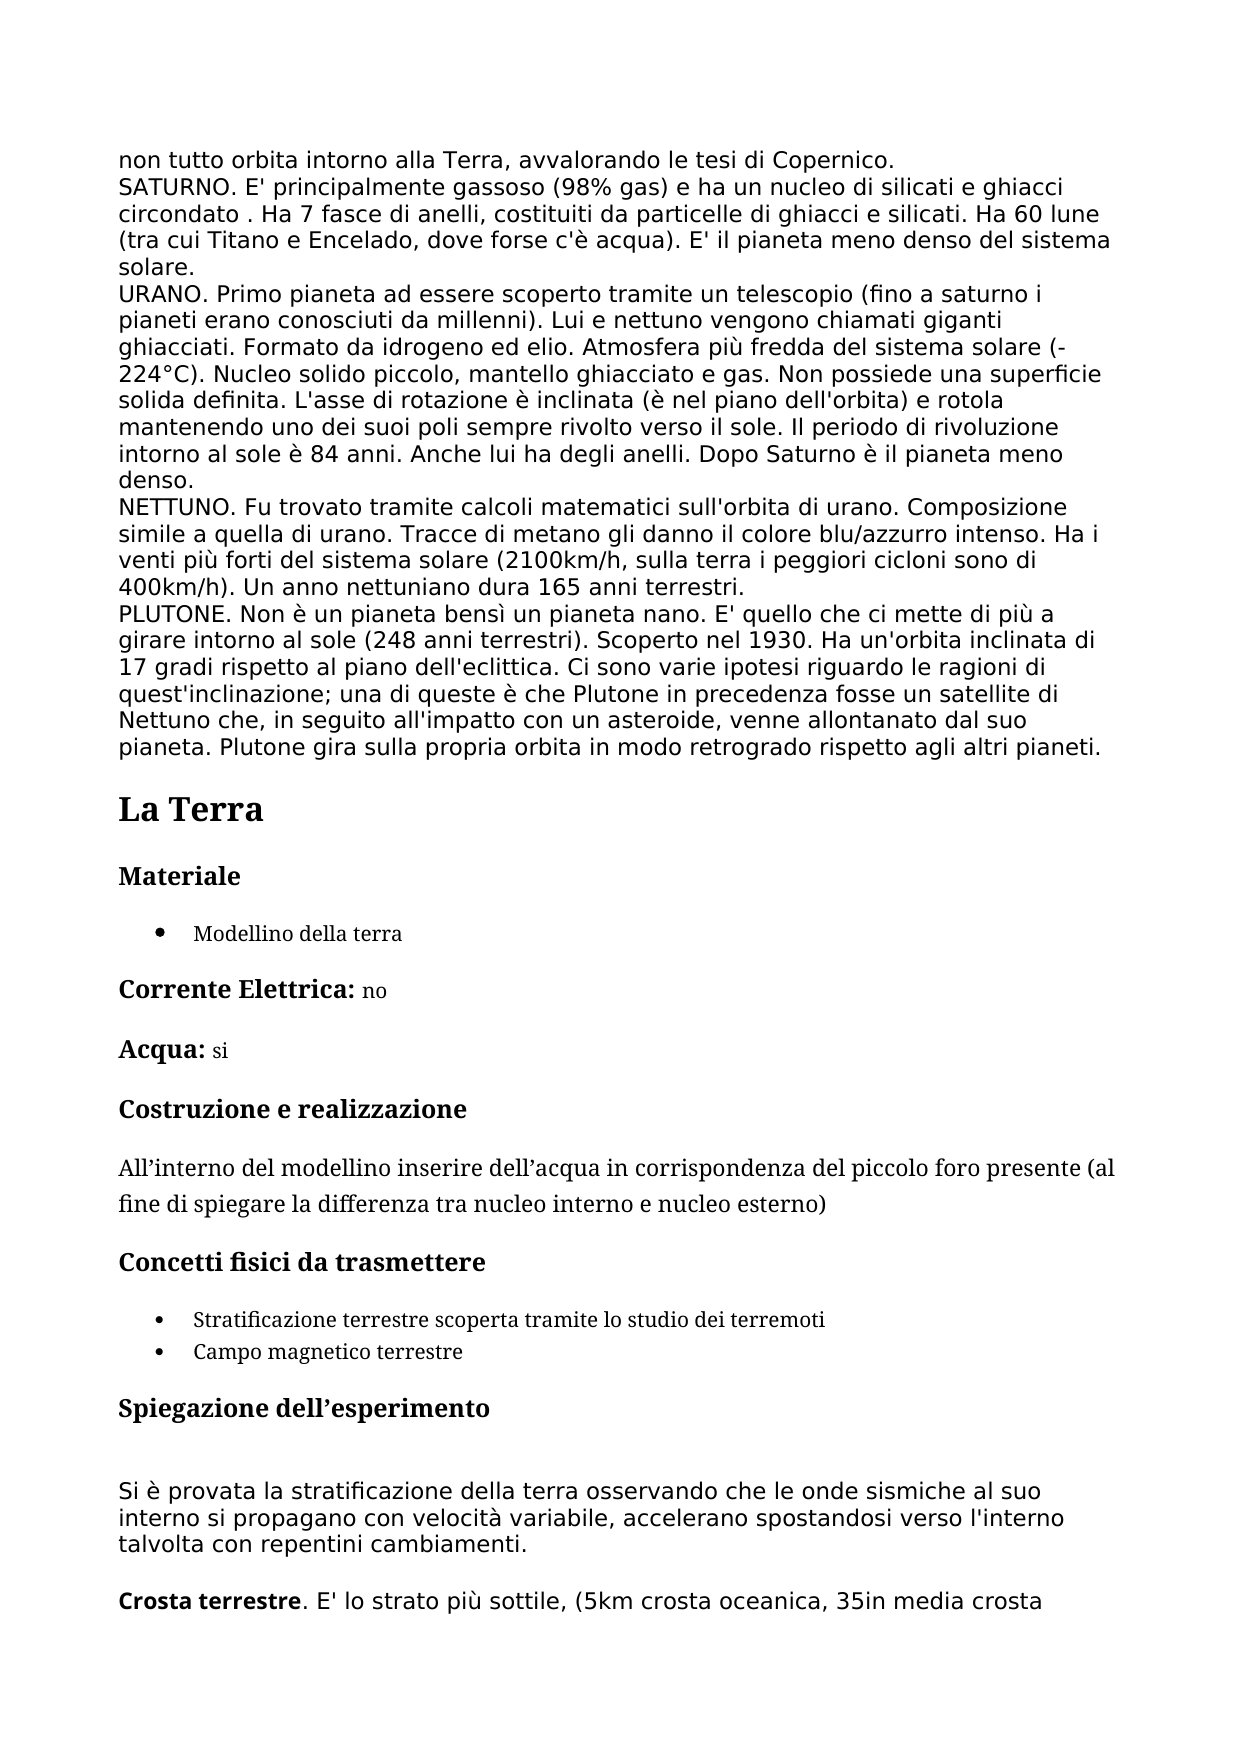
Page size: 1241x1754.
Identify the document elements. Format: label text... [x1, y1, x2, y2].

text quest'inclinazione; una di queste è che Plutone in precedenza fosse un satellite di [118, 681, 1122, 708]
text pianeta. Plutone gira sulla propria orbita in modo retrogrado rispetto agli altri pianeti. [118, 734, 1122, 761]
text venti più forti del sistema solare (2100km/h, sulla terra i peggiori cicloni sono di [118, 548, 1122, 574]
text NETTUNO. Fu trovato tramite calcoli matematici sull'orbita di urano. Composizione [118, 494, 1122, 521]
text 400km/h). Un anno nettuniano dura 165 anni terrestri. [118, 574, 1122, 601]
text URANO. Primo pianeta ad essere scoperto tramite un telescopio (fino a saturno i [118, 281, 1122, 308]
text solare. [118, 254, 1122, 281]
text denso. [118, 468, 1122, 494]
text simile a quella di urano. Tracce di metano gli danno il colore blu/azzurro intenso. Ha i [118, 521, 1122, 548]
text Concetti fisici da trasmettere [118, 1245, 1122, 1279]
list Stratificazione terrestre scoperta tramite lo studio dei terremoti [156, 1305, 1122, 1333]
text Si è provata la stratificazione della terra osservando che le onde sismiche al suo [118, 1478, 1122, 1505]
text Crosta terrestre. E' lo strato più sottile, (5km crosta oceanica, 35in media crosta [118, 1585, 1122, 1616]
text intorno al sole è 84 anni. Anche lui ha degli anelli. Dopo Saturno è il pianeta meno [118, 441, 1122, 468]
list Modellino della terra [156, 919, 1122, 947]
text Costruzione e realizzazione [118, 1092, 1122, 1126]
text pianeti erano conosciuti da millenni). Lui e nettuno vengono chiamati giganti [118, 308, 1122, 334]
text SATURNO. E' principalmente gassoso (98% gas) e ha un nucleo di silicati e ghiacci [118, 174, 1122, 201]
text interno si propagano con velocità variabile, accelerano spostandosi verso l'interno [118, 1505, 1122, 1532]
text Nettuno che, in seguito all'impatto con un asteroide, venne allontanato dal suo [118, 708, 1122, 734]
text PLUTONE. Non è un pianeta bensì un pianeta nano. E' quello che ci mette di più a [118, 601, 1122, 628]
text circondato . Ha 7 fasce di anelli, costituiti da particelle di ghiacci e silicati. Ha 60 lune [118, 201, 1122, 228]
text solida definita. L'asse di rotazione è inclinata (è nel piano dell'orbita) e rotola [118, 388, 1122, 414]
text talvolta con repentini cambiamenti. [118, 1532, 1122, 1558]
text 224°C). Nucleo solido piccolo, mantello ghiacciato e gas. Non possiede una superficie [118, 361, 1122, 388]
text Spiegazione dell’esperimento [118, 1391, 1122, 1425]
list Campo magnetico terrestre [156, 1337, 1122, 1366]
text girare intorno al sole (248 anni terrestri). Scoperto nel 1930. Ha un'orbita inclinata di [118, 628, 1122, 654]
text Acqua: si [118, 1032, 1122, 1066]
text Corrente Elettrica: no [118, 972, 1122, 1006]
text 17 gradi rispetto al piano dell'eclittica. Ci sono varie ipotesi riguardo le ragioni di [118, 654, 1122, 681]
text All’interno del modellino inserire dell’acqua in corrispondenza del piccolo foro presente (al fine di spiegare la differenza tra nucleo interno e nucleo esterno) [118, 1152, 1122, 1219]
text (tra cui Titano e Encelado, dove forse c'è acqua). E' il pianeta meno denso del sistema [118, 228, 1122, 254]
text La Terra [118, 786, 1122, 831]
text mantenendo uno dei suoi poli sempre rivolto verso il sole. Il periodo di rivoluzione [118, 414, 1122, 441]
text ghiacciati. Formato da idrogeno ed elio. Atmosfera più fredda del sistema solare (- [118, 334, 1122, 361]
text non tutto orbita intorno alla Terra, avvalorando le tesi di Copernico. [118, 148, 1122, 174]
text Materiale [118, 859, 1122, 893]
